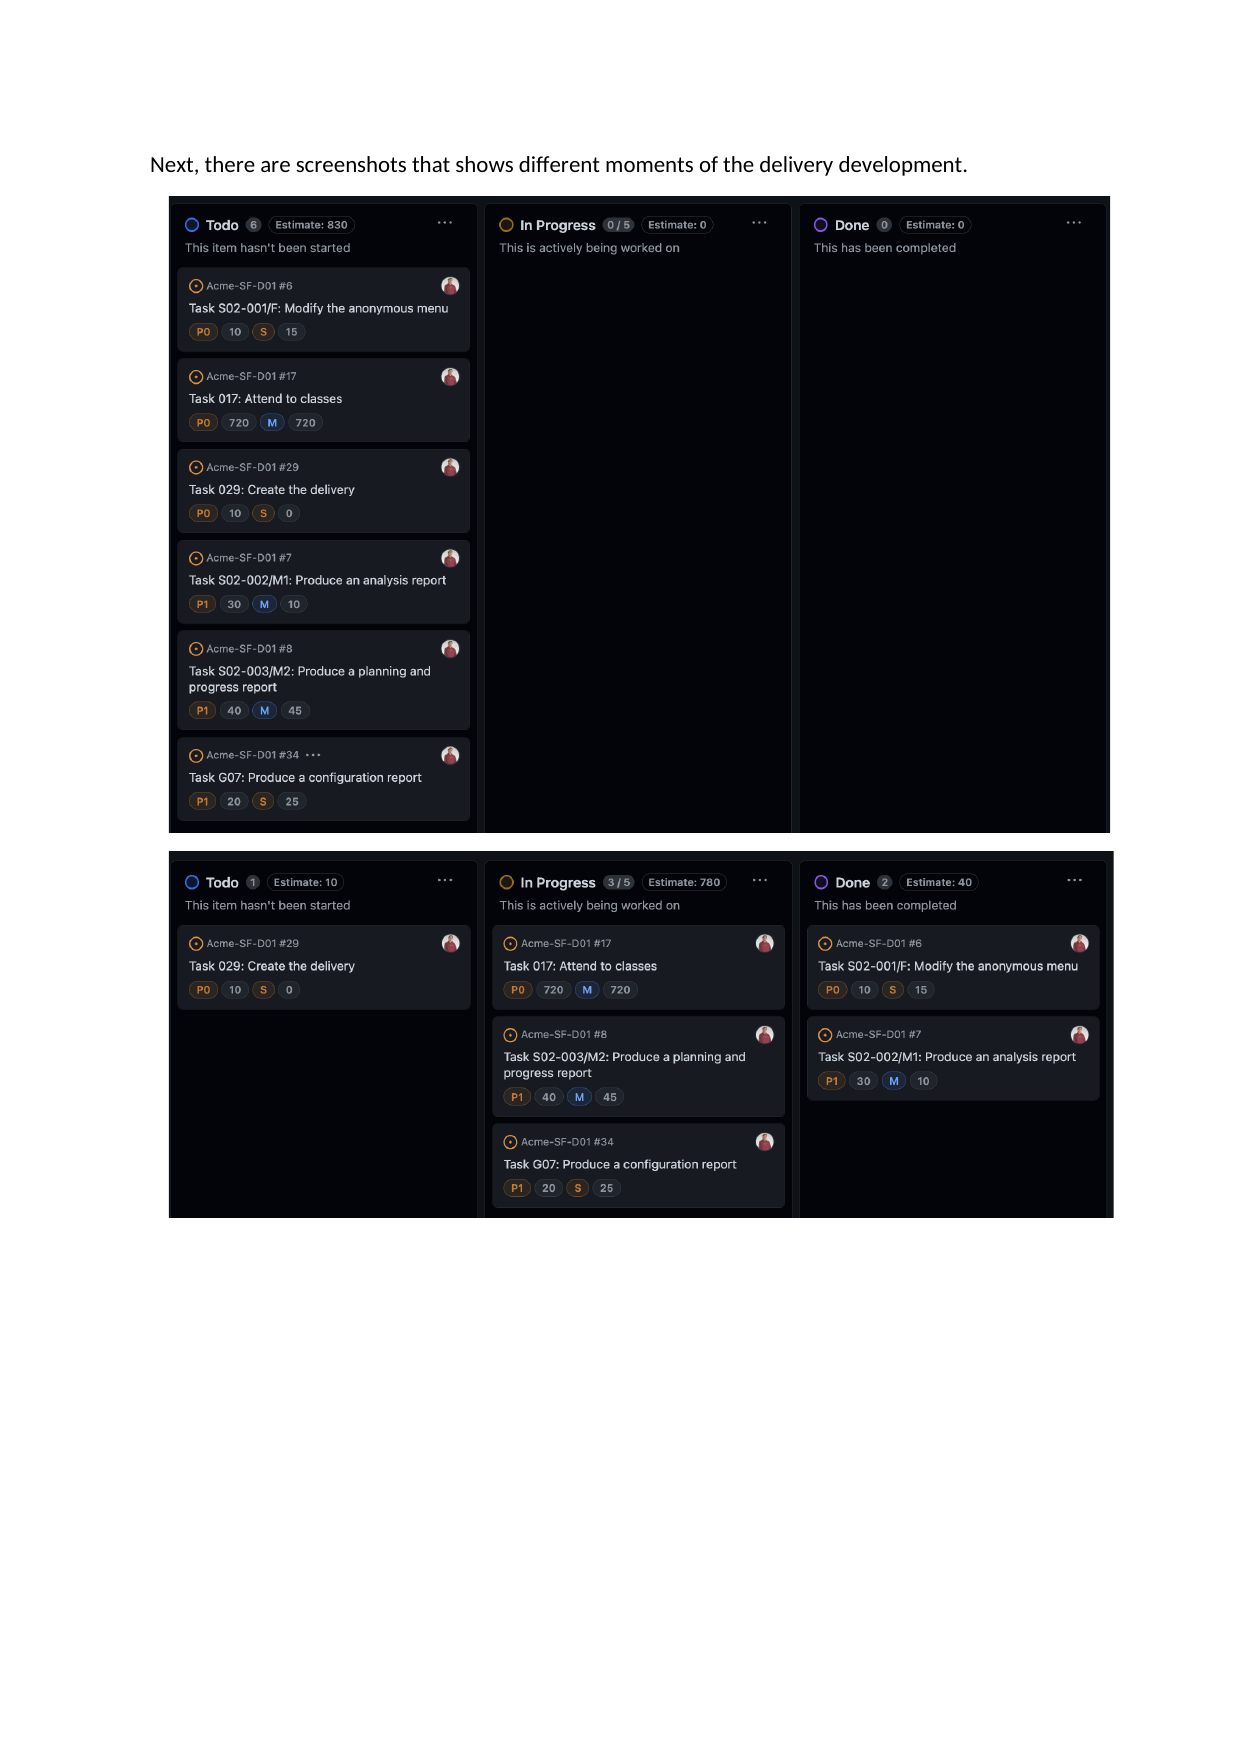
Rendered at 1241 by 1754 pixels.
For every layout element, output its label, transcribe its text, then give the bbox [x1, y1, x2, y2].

text Next, there are screenshots that shows different moments of the delivery development. [150, 150, 1090, 178]
